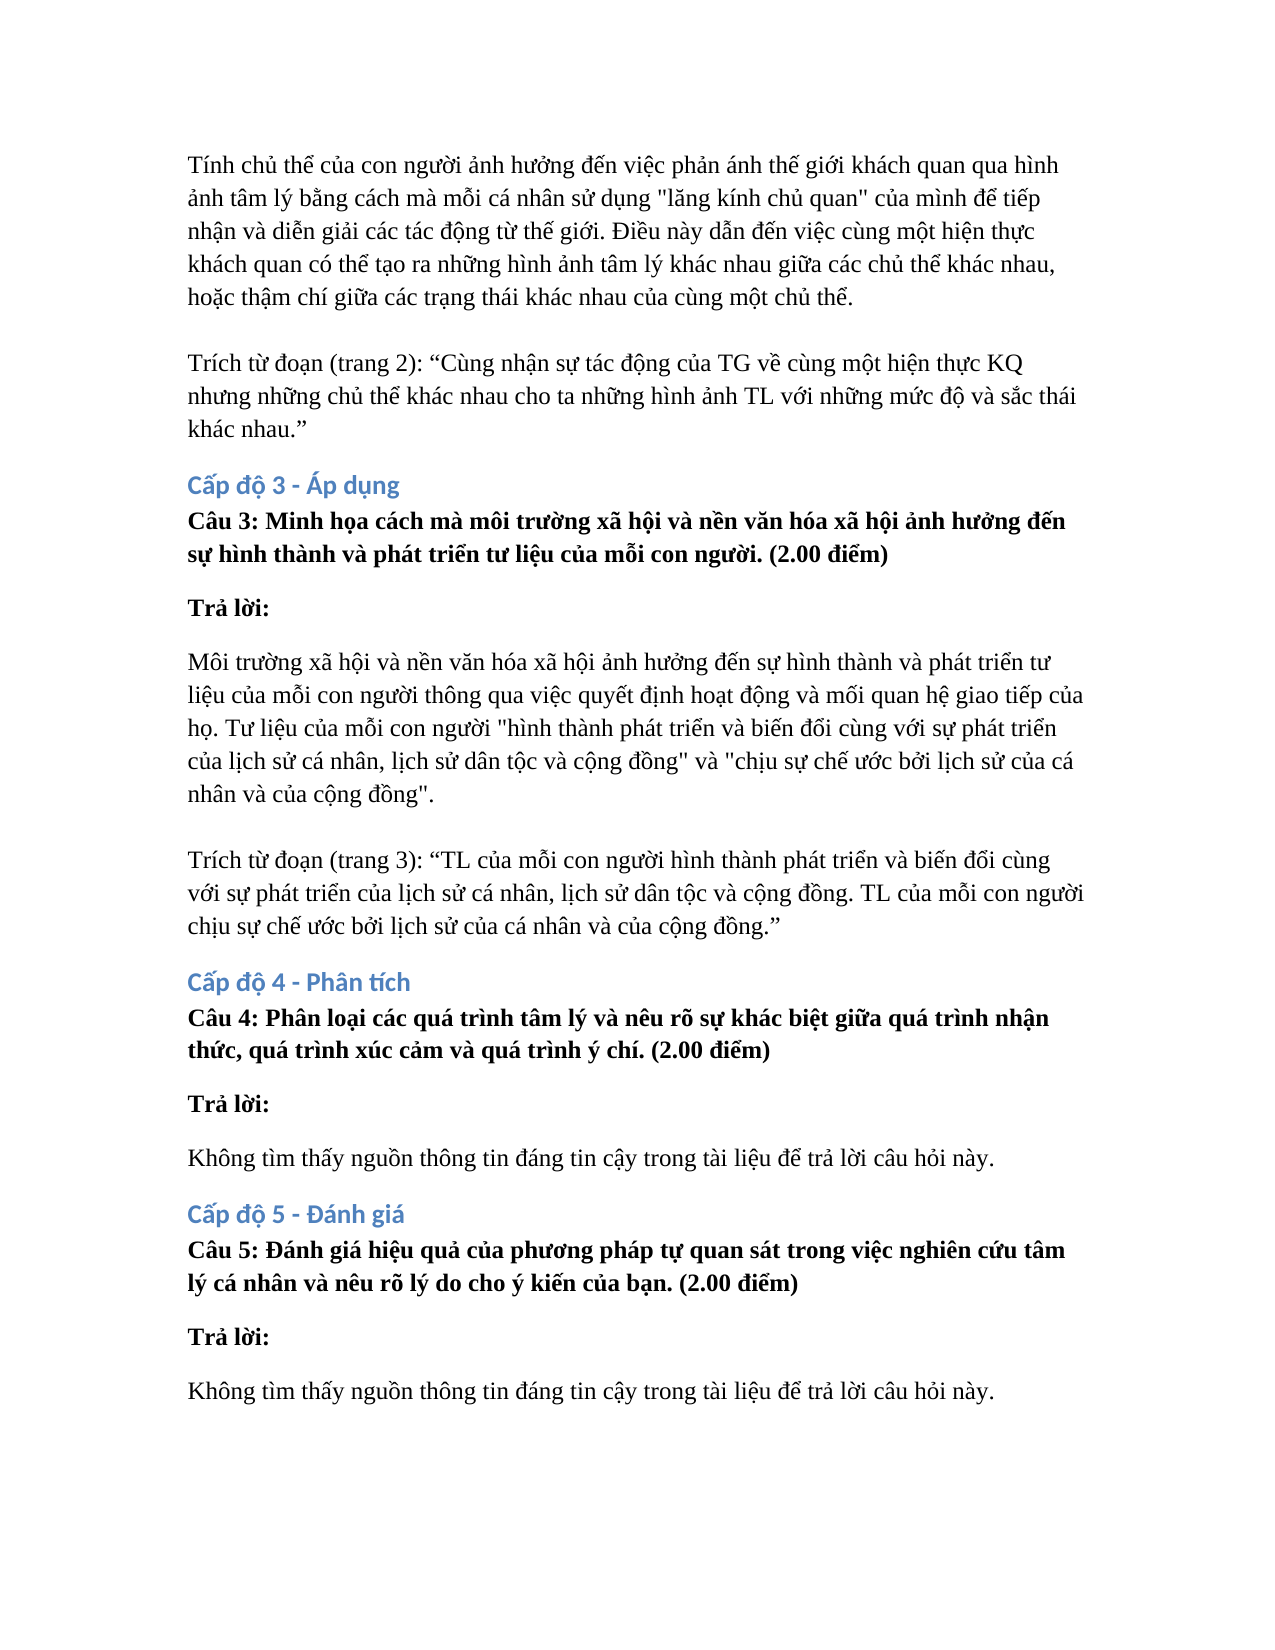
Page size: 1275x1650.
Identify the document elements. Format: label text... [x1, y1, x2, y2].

subtitle Cấp độ 4 - Phân tích [187, 965, 1087, 998]
subtitle Cấp độ 5 - Đánh giá [187, 1197, 1087, 1230]
text Trả lời: [187, 1322, 1087, 1351]
text Không tìm thấy nguồn thông tin đáng tin cậy trong tài liệu để trả lời câu hỏi này. [187, 1376, 1087, 1404]
text Không tìm thấy nguồn thông tin đáng tin cậy trong tài liệu để trả lời câu hỏi này. [187, 1143, 1087, 1172]
text Trả lời: [187, 593, 1087, 622]
text Trả lời: [187, 1089, 1087, 1118]
text Môi trường xã hội và nền văn hóa xã hội ảnh hưởng đến sự hình thành và phát triển tư liệu của mỗi con người thông qua việc quyết định hoạt động và mối quan hệ giao tiếp của họ. Tư liệu của mỗi con người "hình thành phát triển và biến đổi cùng với sự phát triển của lịch sử cá nhân, lịch sử dân tộc và cộng đồng" và "chịu sự chế ước bởi lịch sử của cá nhân và của cộng đồng". Trích từ đoạn (trang 3): “TL của mỗi con người hình thành phát triển và biến đổi cùng với sự phát triển của lịch sử cá nhân, lịch sử dân tộc và cộng đồng. TL của mỗi con người chịu sự chế ước bởi lịch sử của cá nhân và của cộng đồng.” [187, 647, 1087, 939]
text Tính chủ thể của con người ảnh hưởng đến việc phản ánh thế giới khách quan qua hình ảnh tâm lý bằng cách mà mỗi cá nhân sử dụng "lăng kính chủ quan" của mình để tiếp nhận và diễn giải các tác động từ thế giới. Điều này dẫn đến việc cùng một hiện thực khách quan có thể tạo ra những hình ảnh tâm lý khác nhau giữa các chủ thể khác nhau, hoặc thậm chí giữa các trạng thái khác nhau của cùng một chủ thể. Trích từ đoạn (trang 2): “Cùng nhận sự tác động của TG về cùng một hiện thực KQ nhưng những chủ thể khác nhau cho ta những hình ảnh TL với những mức độ và sắc thái khác nhau.” [187, 150, 1087, 443]
subtitle Cấp độ 3 - Áp dụng [187, 468, 1087, 501]
text Câu 3: Minh họa cách mà môi trường xã hội và nền văn hóa xã hội ảnh hưởng đến sự hình thành và phát triển tư liệu của mỗi con người. (2.00 điểm) [187, 506, 1087, 568]
text Câu 5: Đánh giá hiệu quả của phương pháp tự quan sát trong việc nghiên cứu tâm lý cá nhân và nêu rõ lý do cho ý kiến của bạn. (2.00 điểm) [187, 1235, 1087, 1297]
text Câu 4: Phân loại các quá trình tâm lý và nêu rõ sự khác biệt giữa quá trình nhận thức, quá trình xúc cảm và quá trình ý chí. (2.00 điểm) [187, 1003, 1087, 1064]
